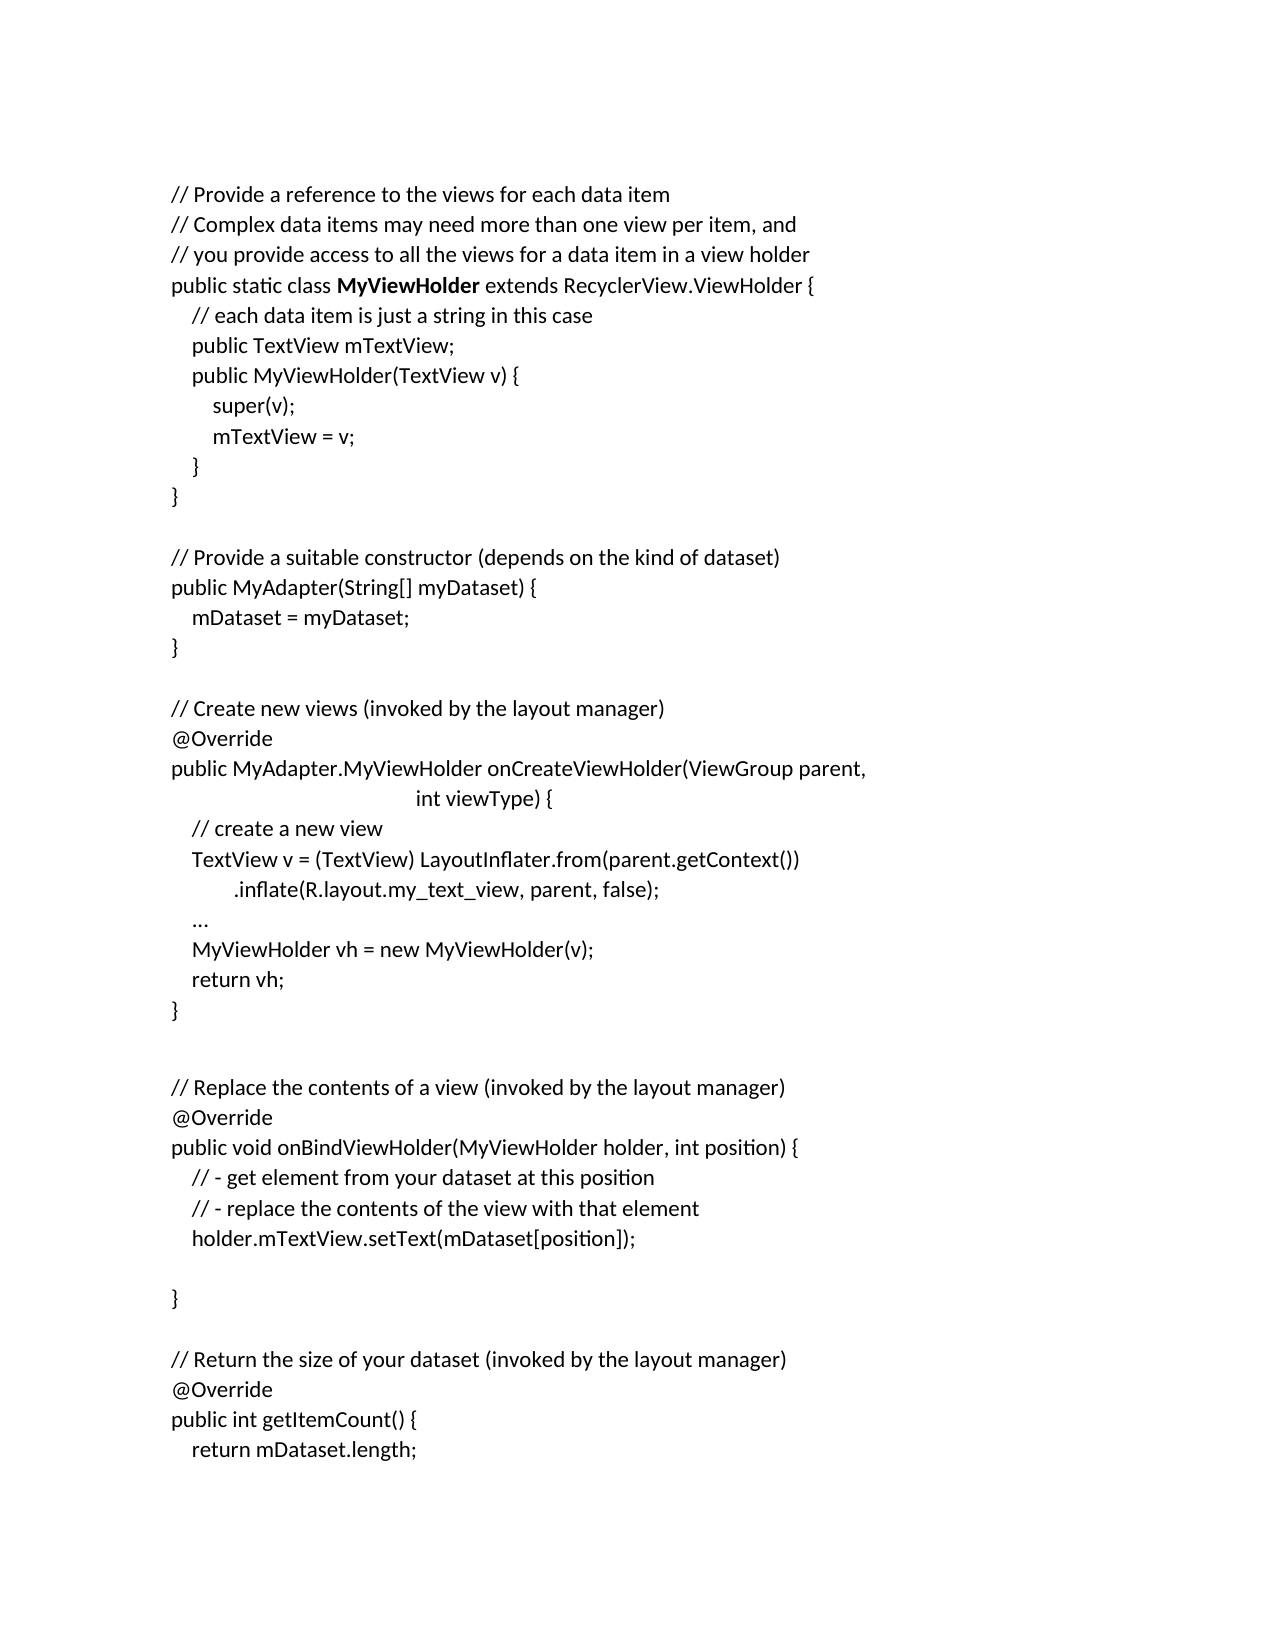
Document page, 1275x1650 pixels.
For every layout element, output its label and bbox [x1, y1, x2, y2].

text [150, 1043, 1125, 1463]
text [150, 150, 1125, 1024]
